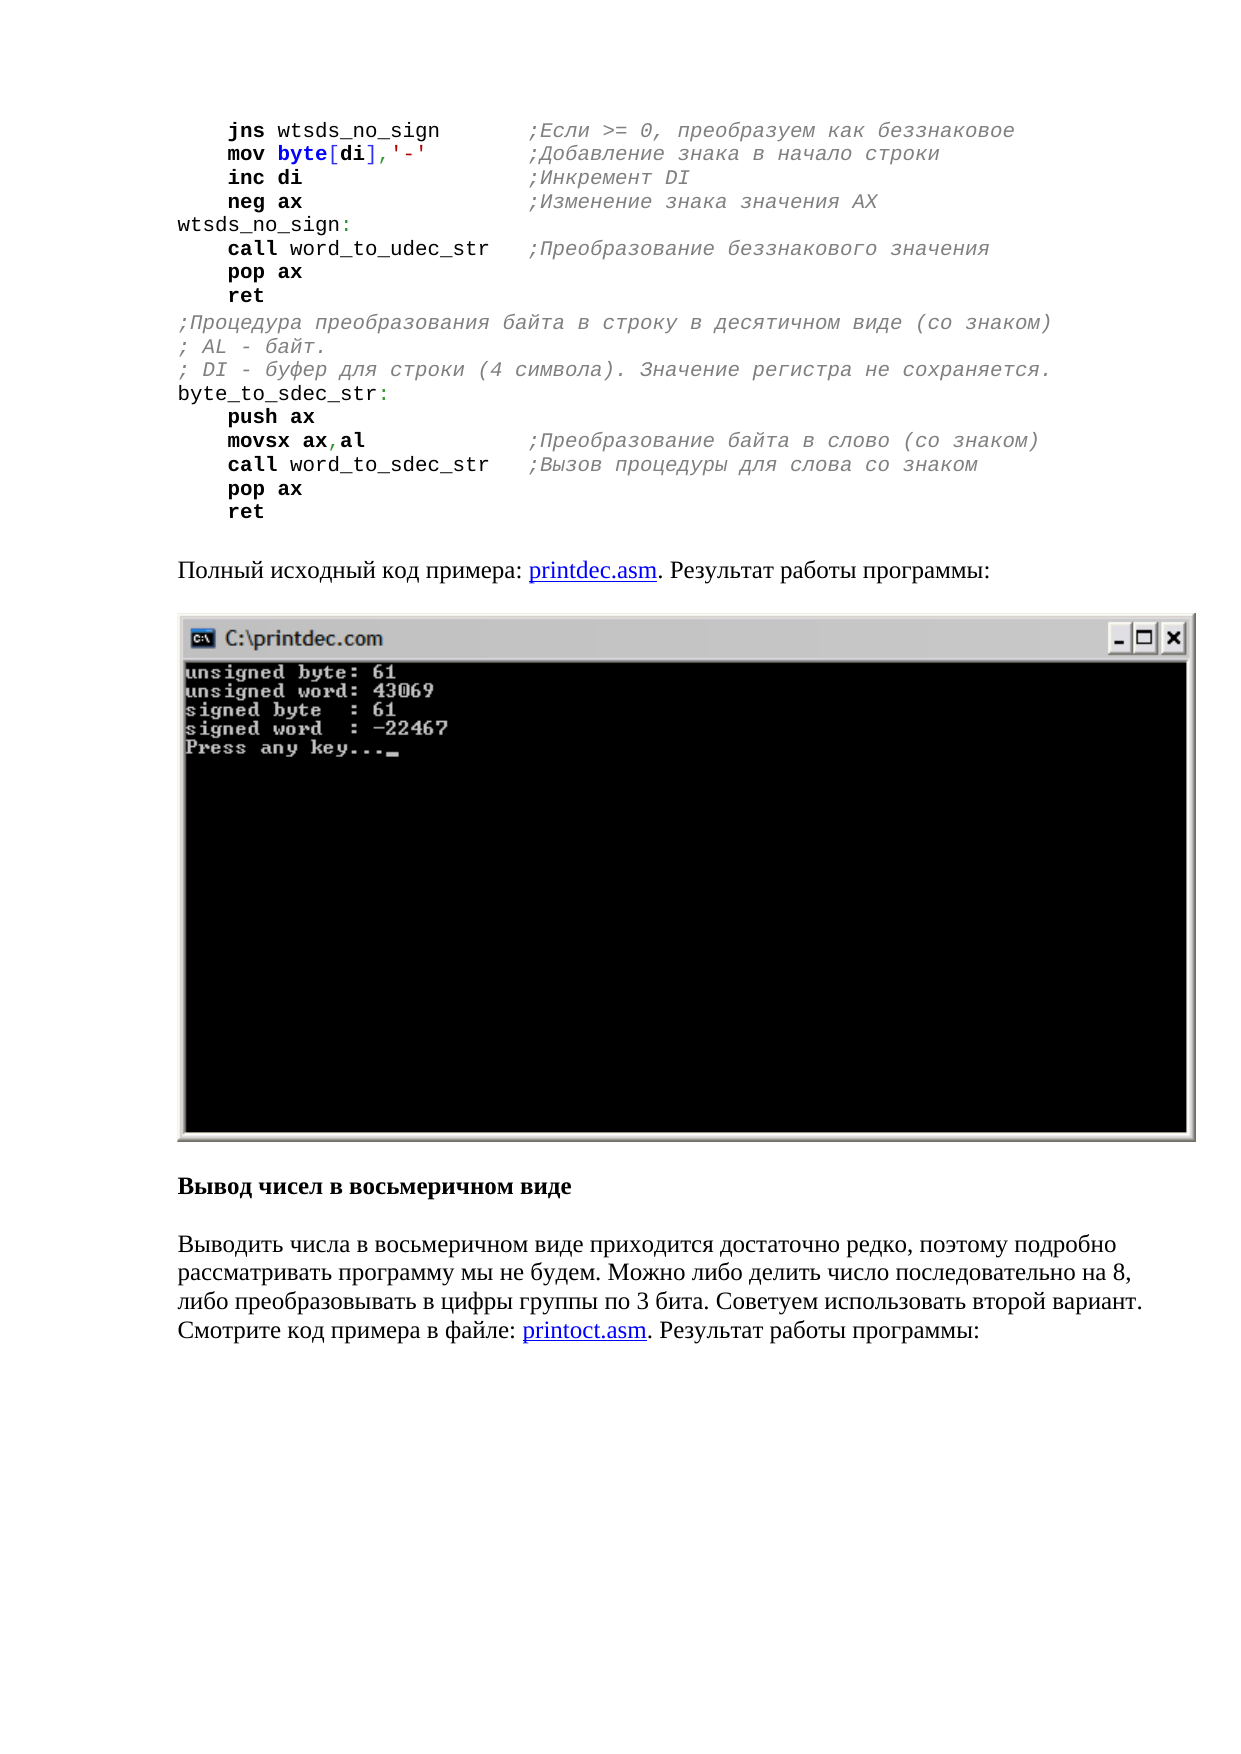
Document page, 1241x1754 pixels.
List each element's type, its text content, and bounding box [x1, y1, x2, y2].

picture [177, 613, 1196, 1142]
table_cell ;Процедура преобразования байта в строку в десятичном виде (со знаком) ; AL - байт. ; DI - буфер для строки (4 символа). Значение регистра не сохраняется. byte_to_sdec_str: push ax movsx ax,al ;Преобразование байта в слово (со знаком) call word_to_sdec_str ;Вызов процедуры для слова со знаком pop ax ret [176, 310, 1068, 526]
text Вывод чисел в восьмеричном виде [177, 1171, 1152, 1199]
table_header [176, 118, 1073, 310]
text Полный исходный код примера: printdec.asm. Результат работы программы: [177, 556, 1152, 584]
text Выводить числа в восьмеричном виде приходится достаточно редко, поэтому подробно рассматривать программу мы не будем. Можно либо делить число последовательно на 8, либо преобразовывать в цифры группы по 3 бита. Советуем использовать второй вариант. Смотрите код примера в файле: printoct.asm. Результат работы программы: [177, 1229, 1152, 1344]
